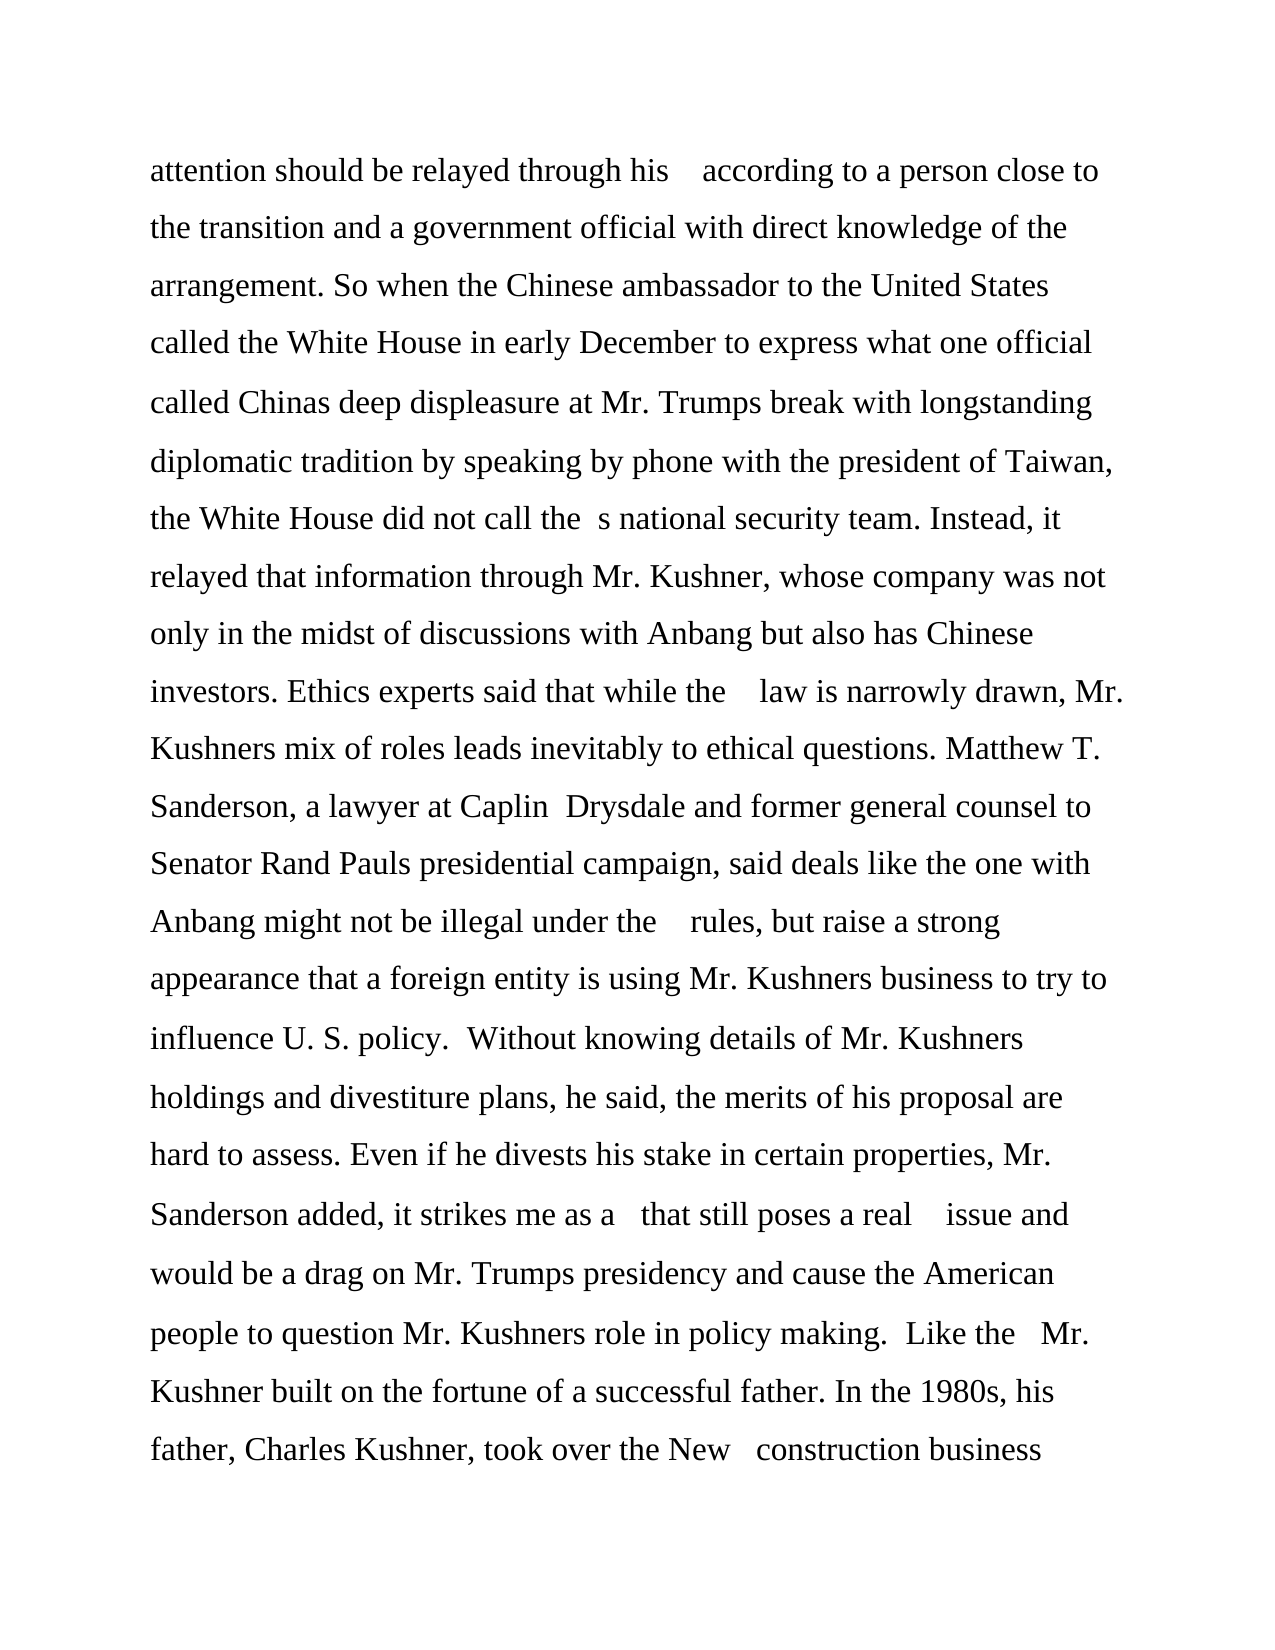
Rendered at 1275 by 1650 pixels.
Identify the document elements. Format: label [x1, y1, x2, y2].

text [150, 150, 1125, 1467]
